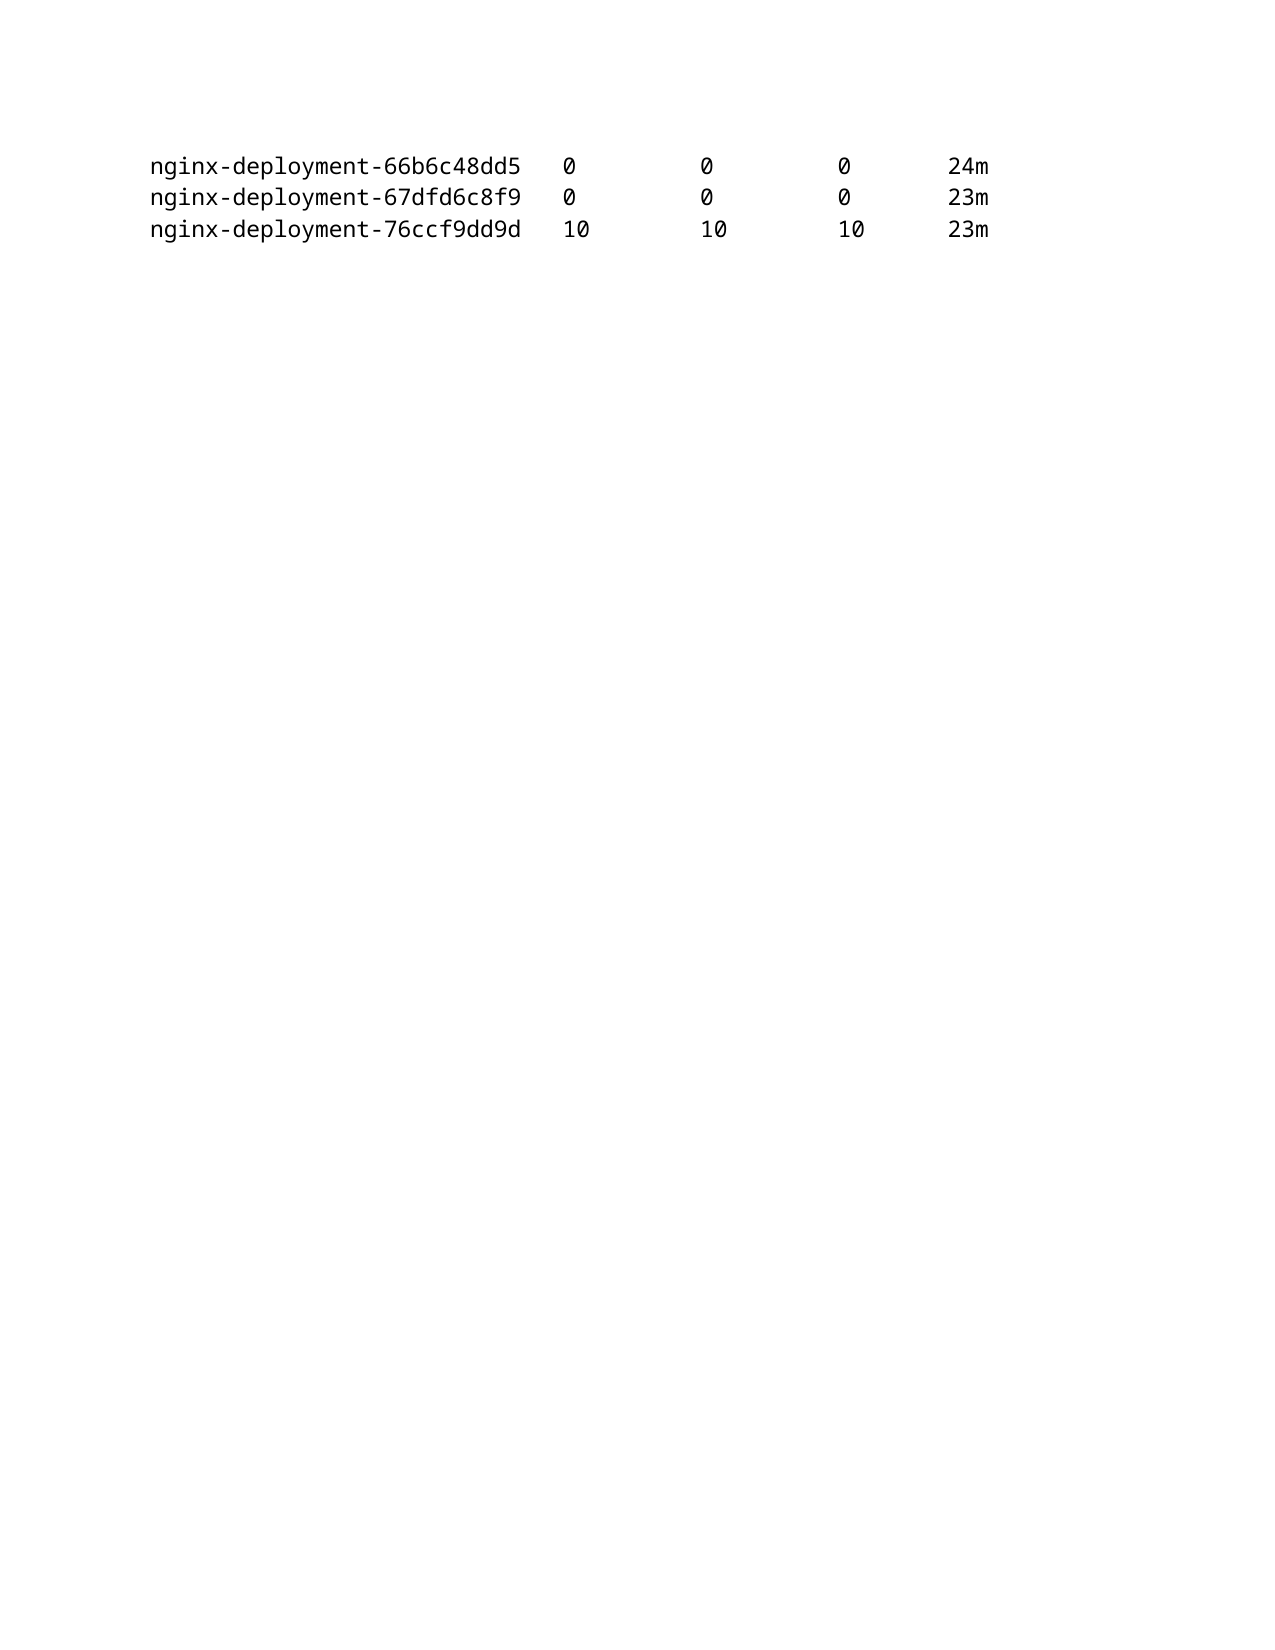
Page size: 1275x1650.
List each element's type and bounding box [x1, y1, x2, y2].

text [150, 150, 1125, 244]
